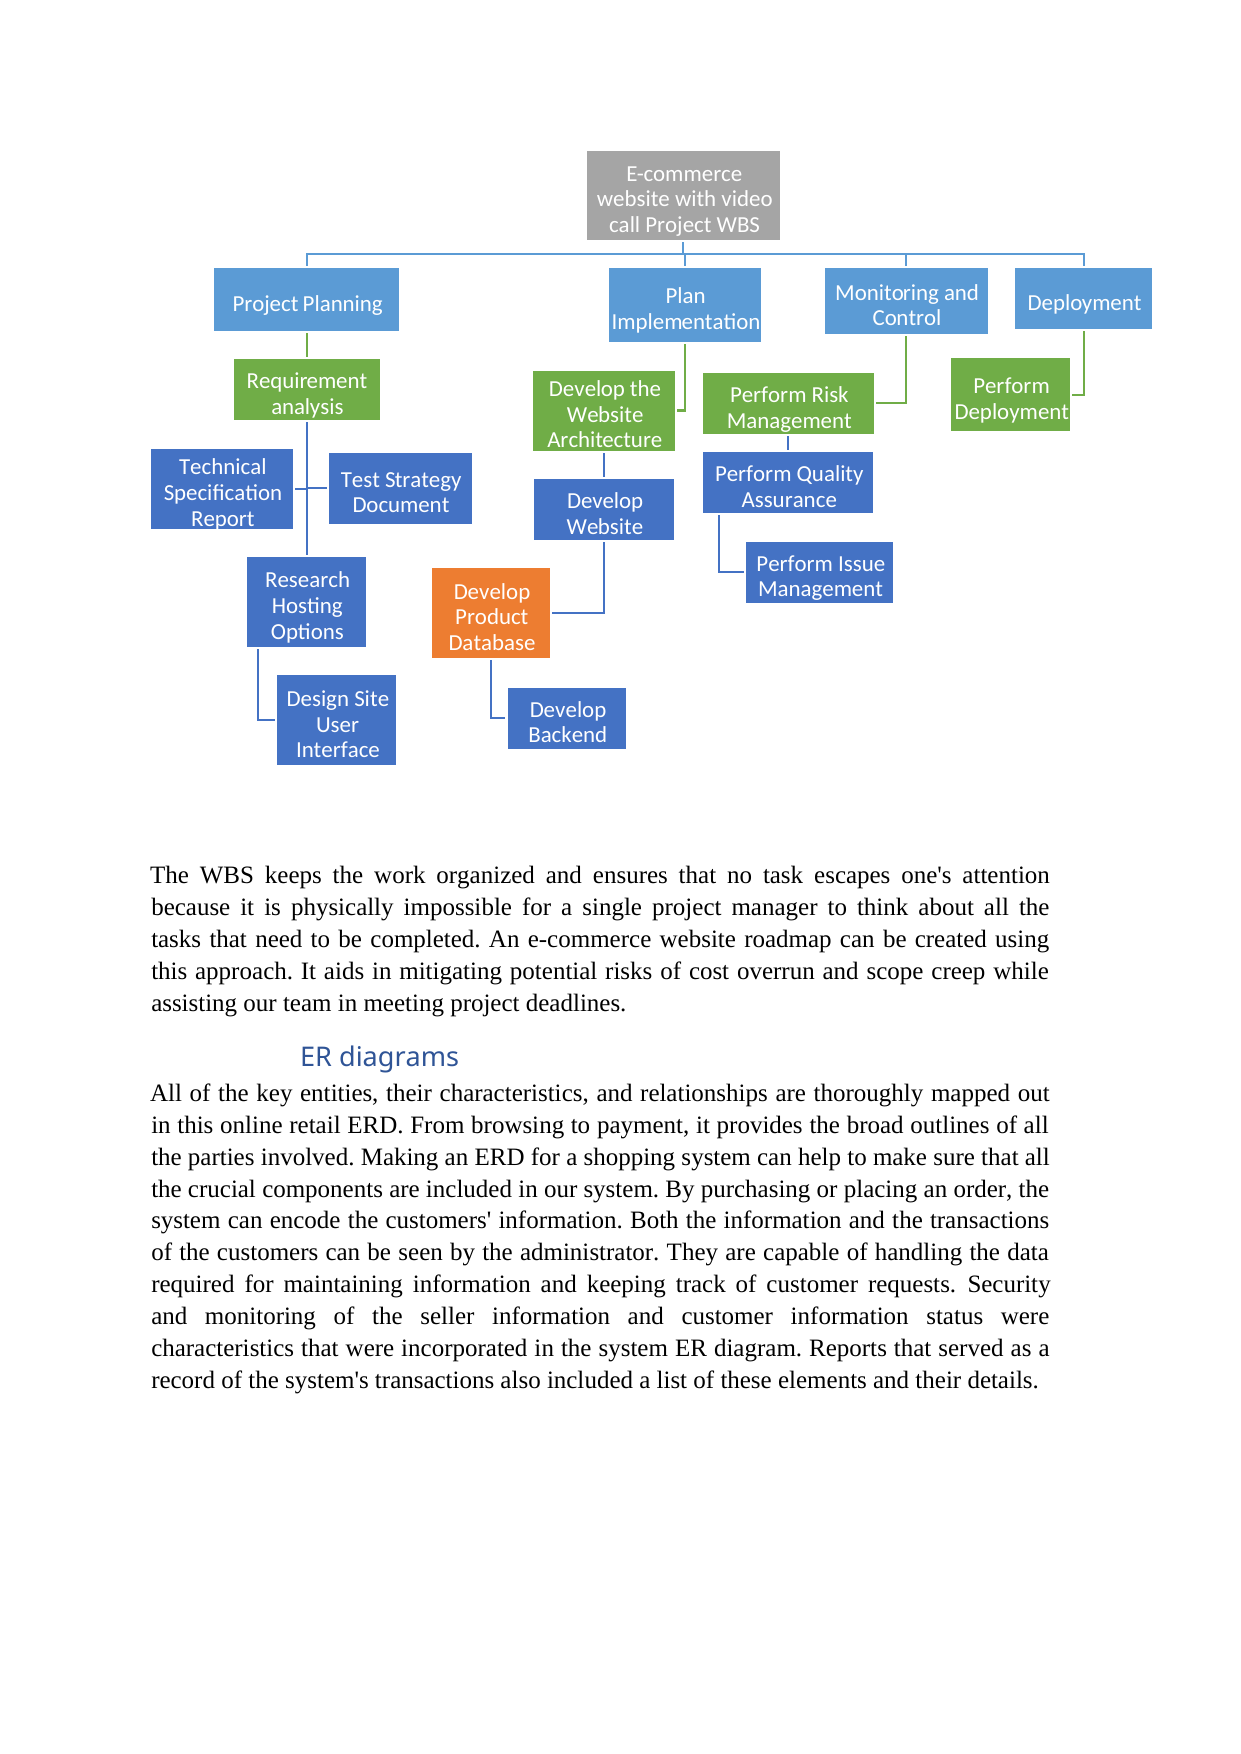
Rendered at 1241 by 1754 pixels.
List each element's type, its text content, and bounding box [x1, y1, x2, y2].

subtitle ER diagrams [150, 1037, 1051, 1074]
text The WBS keeps the work organized and ensures that no task escapes one's attention because it is physically impossible for a single project manager to think about all the tasks that need to be completed. An e-commerce website roadmap can be created using this approach. It aids in mitigating potential risks of cost overrun and scope creep while assisting our team in meeting project deadlines. [150, 860, 1051, 1017]
text All of the key entities, their characteristics, and relationships are thoroughly mapped out in this online retail ERD. From browsing to payment, it provides the broad outlines of all the parties involved. Making an ERD for a shopping system can help to make sure that all the crucial components are included in our system. By purchasing or placing an order, the system can encode the customers' information. Both the information and the transactions of the customers can be seen by the administrator. They are capable of handling the data required for maintaining information and keeping track of customer requests. Security and monitoring of the seller information and customer information status were characteristics that were incorporated in the system ER diagram. Reports that served as a record of the system's transactions also included a list of these elements and their details. [150, 1078, 1051, 1394]
